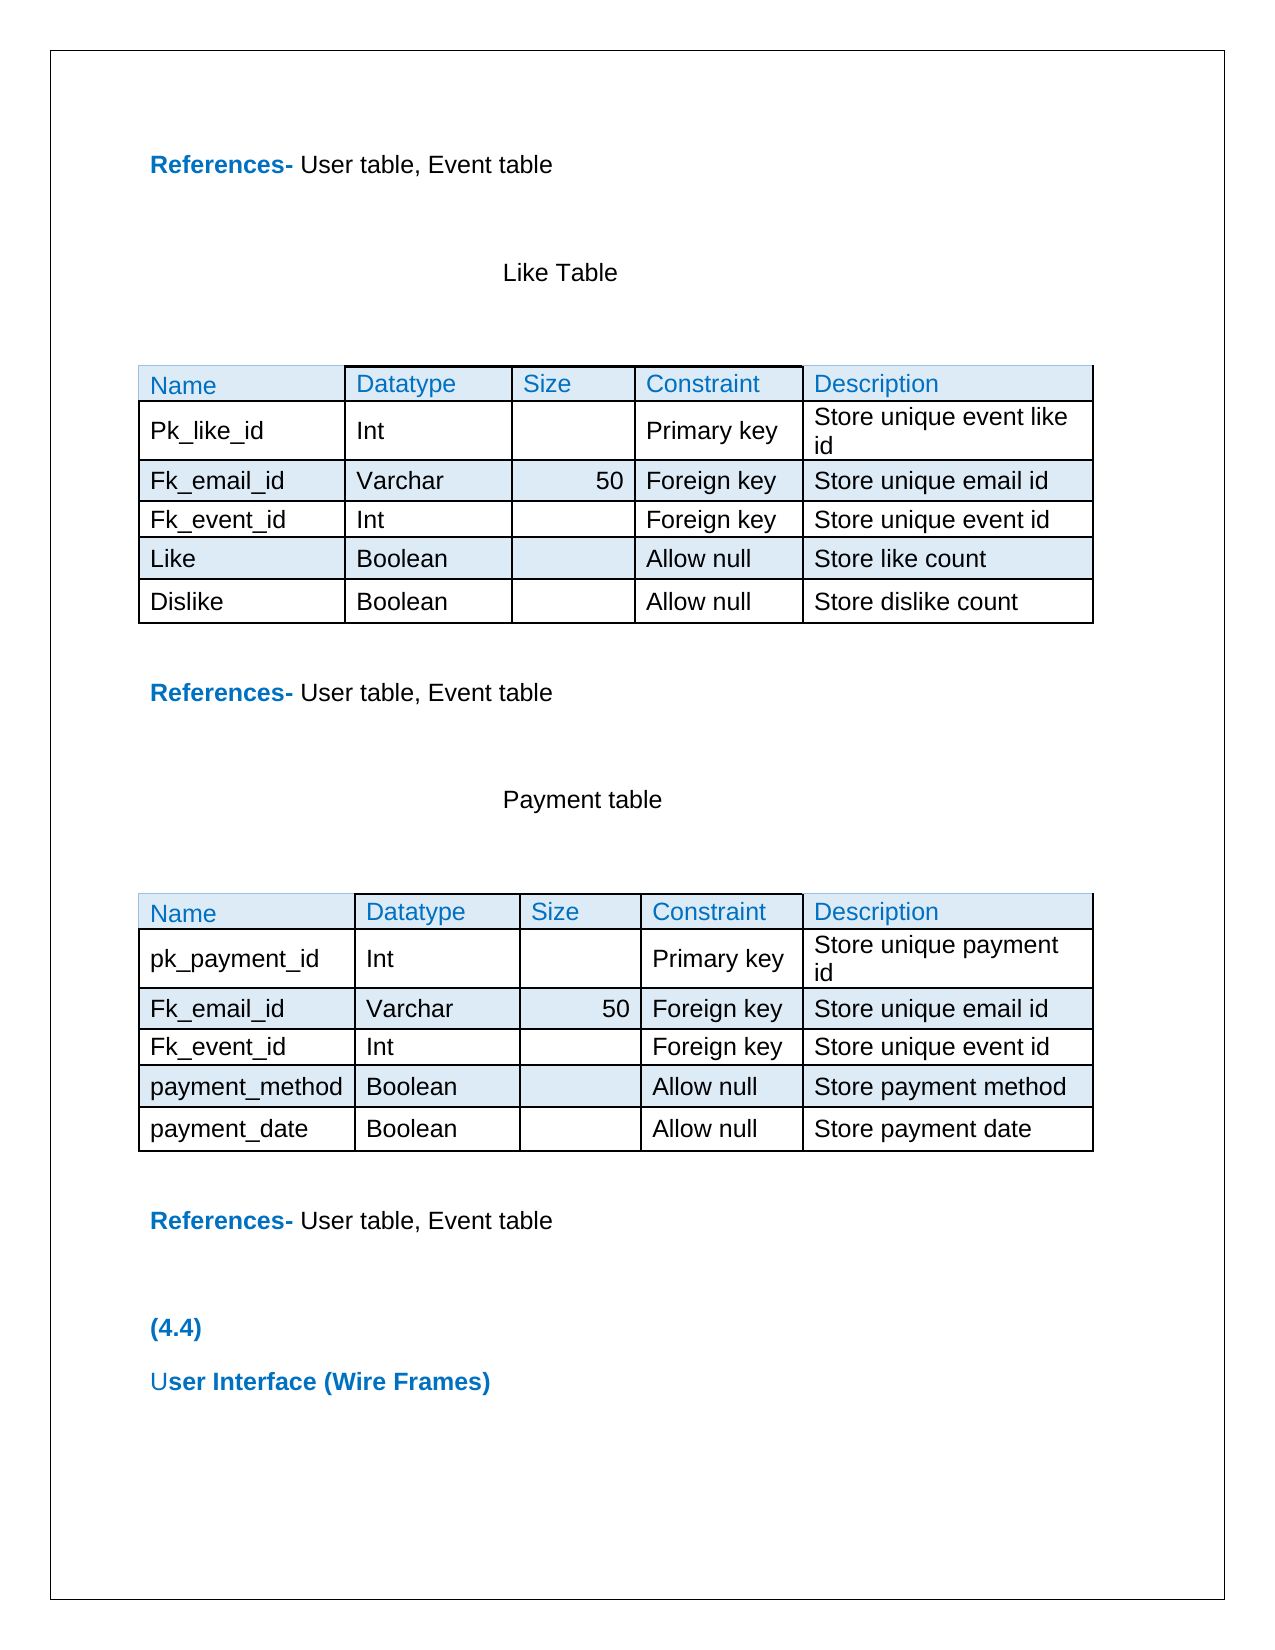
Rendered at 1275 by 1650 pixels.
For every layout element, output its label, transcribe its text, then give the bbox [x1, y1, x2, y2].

text References- User table, Event table [150, 1206, 1125, 1234]
table_cell Allow null [642, 1108, 802, 1150]
text User Interface (Wire Frames) [150, 1367, 1125, 1396]
table_header Size [513, 368, 634, 400]
text (4.4) [150, 1313, 1125, 1342]
table_header Name [139, 366, 344, 400]
table_cell Int [356, 1030, 519, 1064]
table_cell [521, 1108, 640, 1150]
table_cell [513, 502, 634, 536]
table_cell Fk_email_id [140, 989, 354, 1028]
table_header Description [804, 366, 1092, 400]
text References- User table, Event table [150, 150, 1125, 179]
table_header Datatype [346, 368, 511, 400]
table_cell [521, 1030, 640, 1064]
table_cell [513, 580, 634, 622]
table_cell [513, 402, 634, 459]
table_cell Fk_email_id [140, 461, 344, 500]
table_header Constraint [642, 895, 802, 928]
table_cell Int [356, 930, 519, 987]
text Like Table [150, 258, 1125, 286]
table_cell Store unique event id [804, 1030, 1092, 1064]
table_cell Store payment method [804, 1066, 1092, 1106]
table_cell Allow null [642, 1066, 802, 1106]
text Payment table [150, 786, 1125, 814]
table_header Description [804, 894, 1092, 928]
table_cell Dislike [140, 580, 344, 622]
table_cell [513, 538, 634, 578]
table_header Datatype [356, 895, 519, 928]
table_cell Foreign key [636, 461, 802, 500]
table_cell Allow null [636, 538, 802, 578]
table_cell Primary key [636, 402, 802, 459]
table_cell payment_date [140, 1108, 354, 1150]
table_cell Store dislike count [804, 580, 1092, 622]
table_cell Fk_event_id [140, 1030, 354, 1064]
table_header Name [139, 894, 354, 928]
table_cell Foreign key [636, 502, 802, 536]
table_cell Primary key [642, 930, 802, 987]
table_cell Store like count [804, 538, 1092, 578]
table_cell 50 [521, 989, 640, 1028]
table_cell Foreign key [642, 989, 802, 1028]
table_cell pk_payment_id [140, 930, 354, 987]
table_cell Varchar [346, 461, 511, 500]
table_cell Allow null [636, 580, 802, 622]
text References- User table, Event table [150, 678, 1125, 707]
table_header Constraint [636, 368, 802, 400]
table_header Size [521, 895, 640, 928]
table_cell Varchar [356, 989, 519, 1028]
table_cell Store payment date [804, 1108, 1092, 1150]
table_cell Store unique payment id [804, 930, 1092, 987]
table_cell Store unique event id [804, 502, 1092, 536]
table_cell Boolean [356, 1066, 519, 1106]
table_cell [521, 1066, 640, 1106]
table_cell Int [346, 402, 511, 459]
table_cell Like [140, 538, 344, 578]
table_cell Int [346, 502, 511, 536]
table_cell Boolean [356, 1108, 519, 1150]
table_cell Store unique email id [804, 989, 1092, 1028]
table_cell Foreign key [642, 1030, 802, 1064]
table_cell Pk_like_id [140, 402, 344, 459]
table_cell Boolean [346, 580, 511, 622]
table_cell Fk_event_id [140, 502, 344, 536]
table_cell [521, 930, 640, 987]
table_cell Store unique email id [804, 461, 1092, 500]
table_cell Boolean [346, 538, 511, 578]
table_cell 50 [513, 461, 634, 500]
table_cell Store unique event like id [804, 402, 1092, 459]
table_cell payment_method [140, 1066, 354, 1106]
